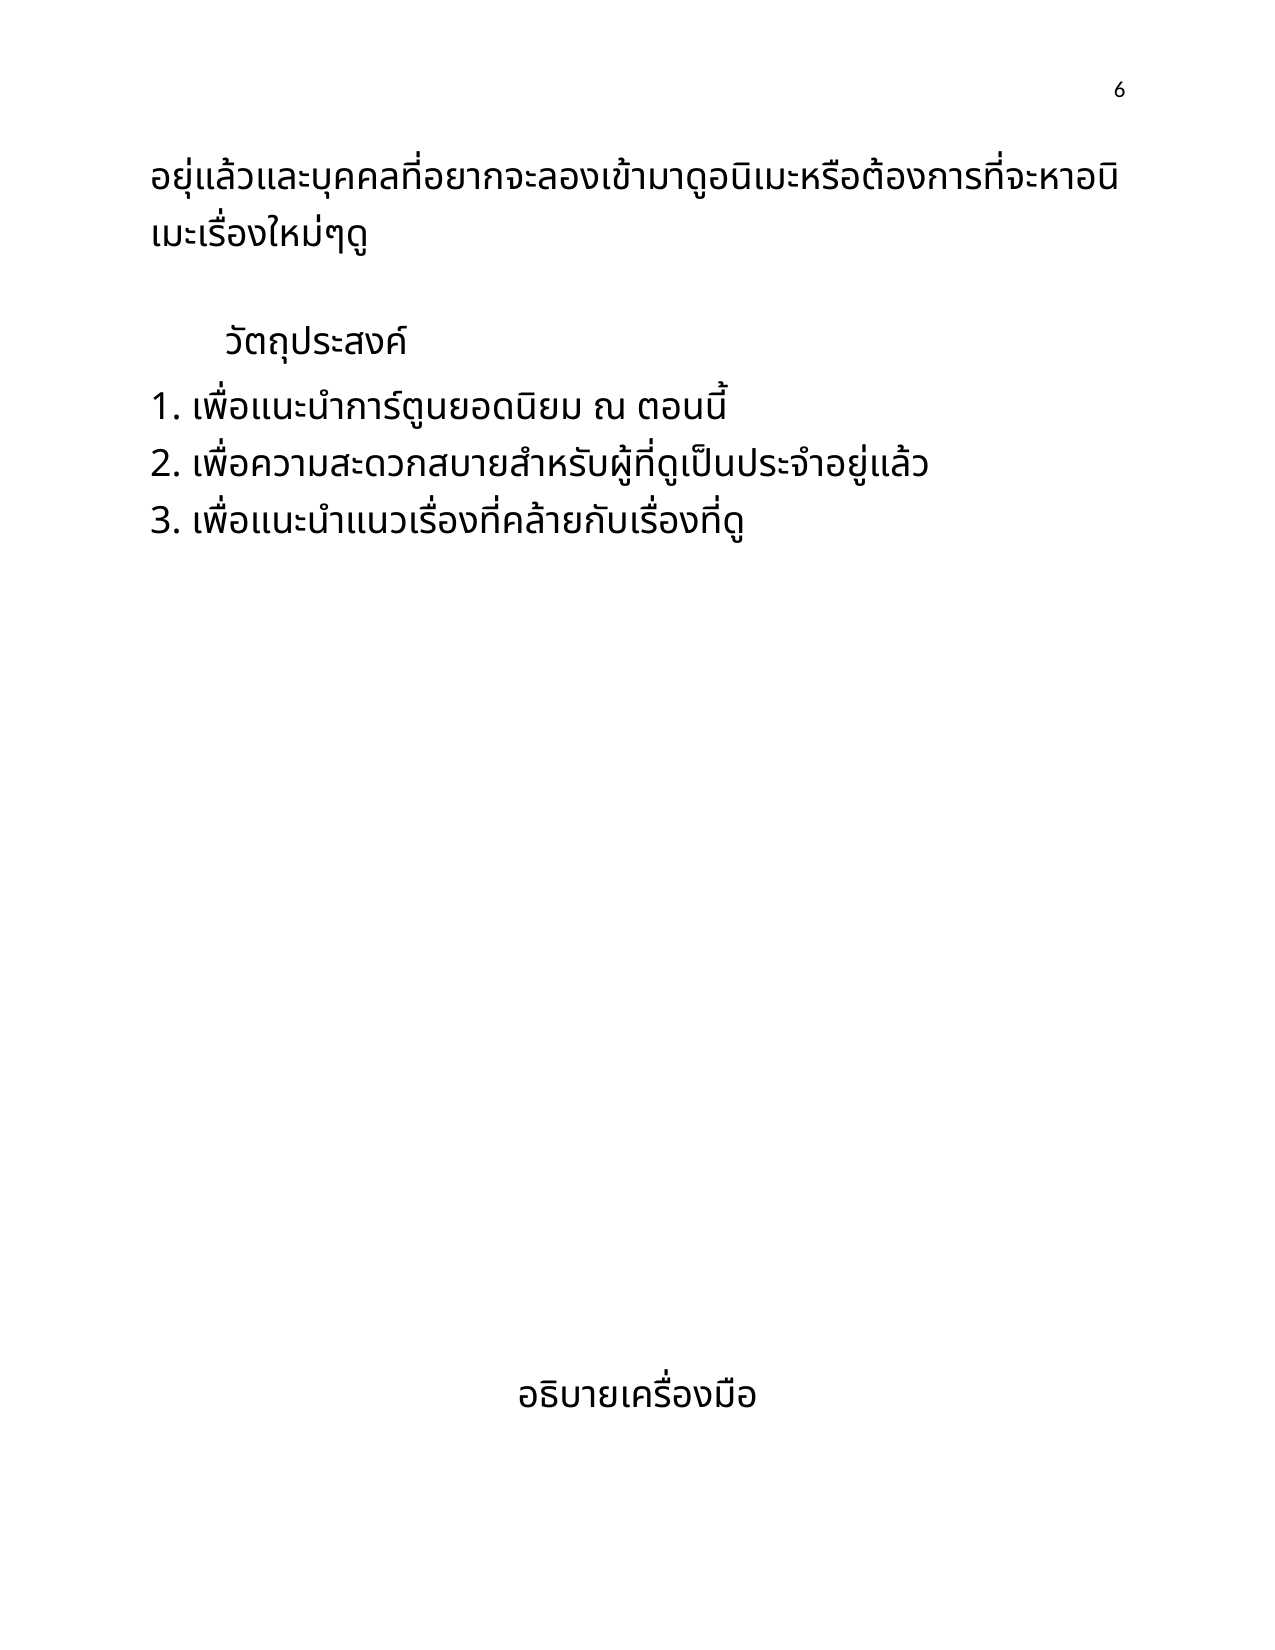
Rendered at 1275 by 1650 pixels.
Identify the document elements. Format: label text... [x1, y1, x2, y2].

text อธิบายเครื่องมือ [150, 1367, 1125, 1424]
text 1. เพื่อแนะนำการ์ตูนยอดนิยม ณ ตอนนี้ [150, 379, 1125, 437]
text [150, 150, 1125, 263]
text 2. เพื่อความสะดวกสบายสำหรับผู้ที่ดูเป็นประจำอยู่แล้ว [150, 437, 1125, 493]
text 3. เพื่อแนะนำแนวเรื่องที่คล้ายกับเรื่องที่ดู [150, 493, 1125, 551]
text วัตถุประสงค์ [150, 314, 1125, 371]
